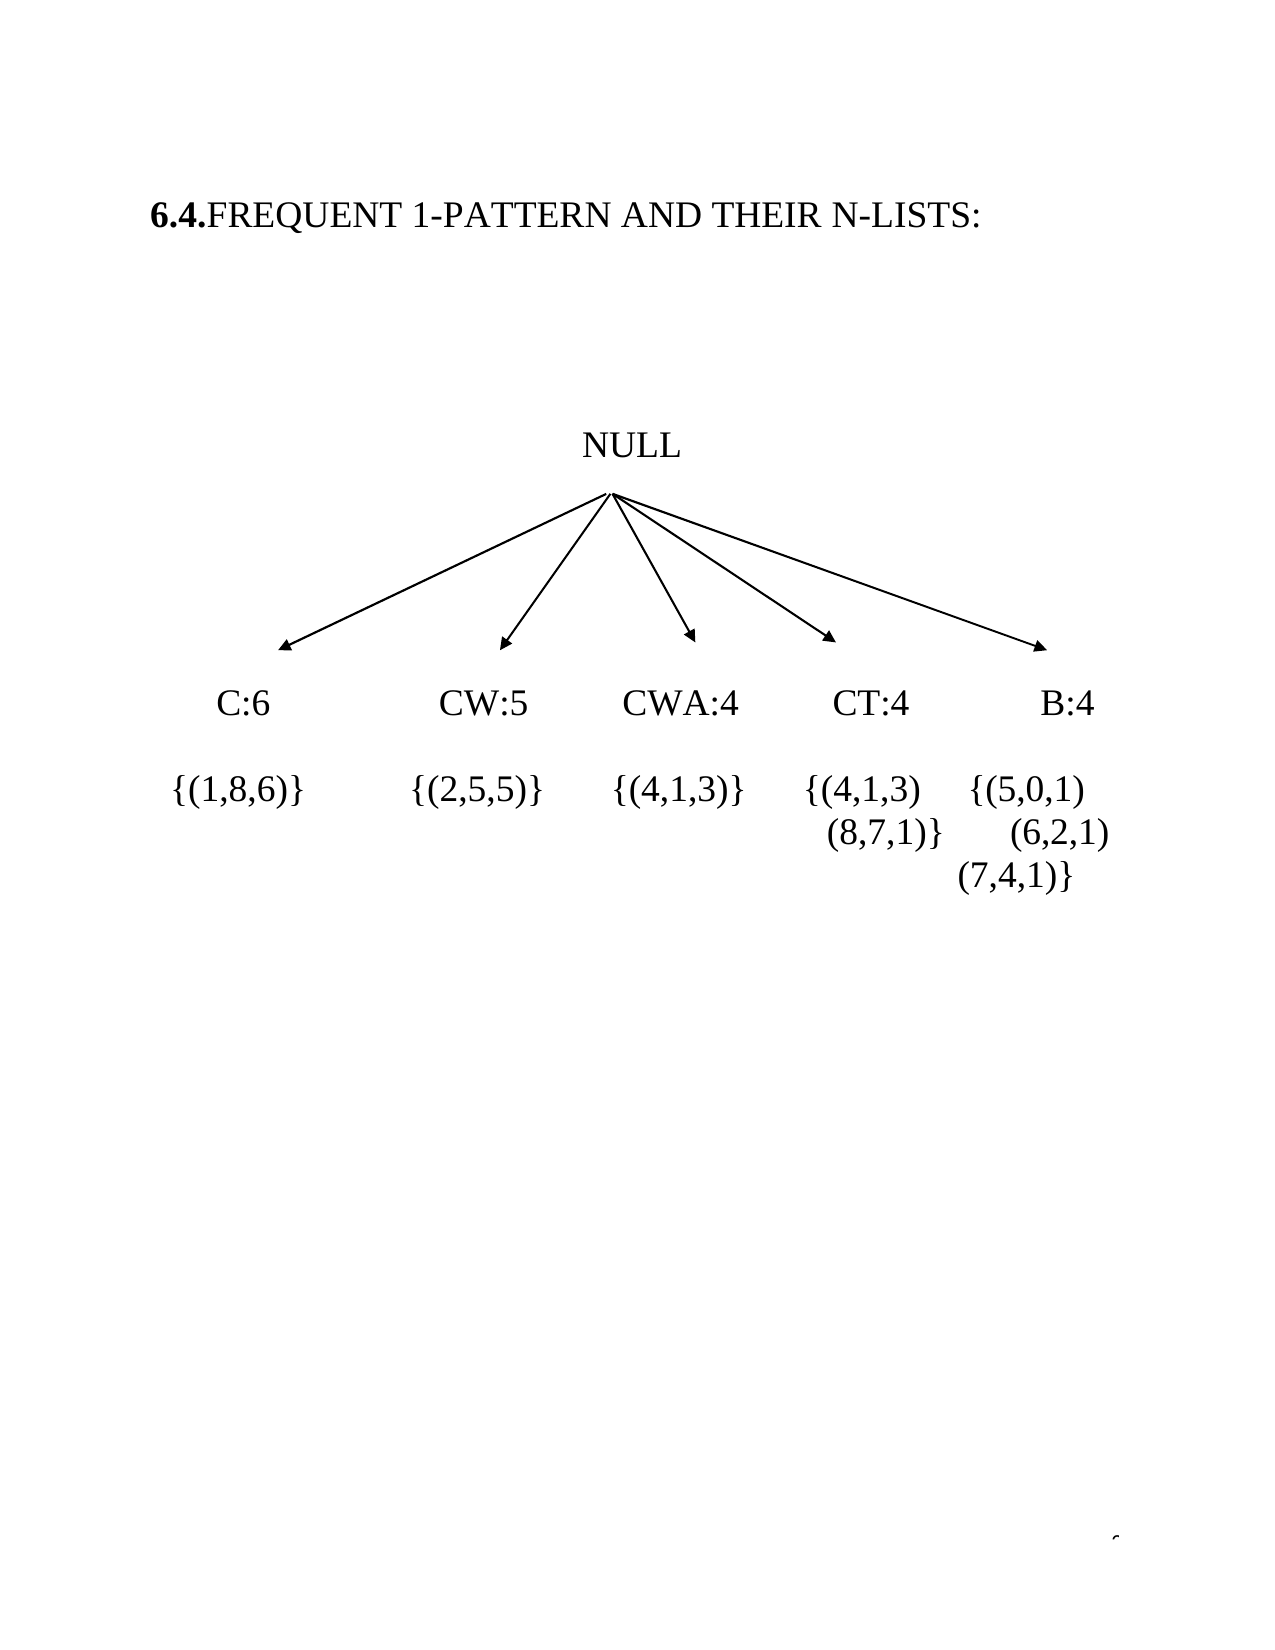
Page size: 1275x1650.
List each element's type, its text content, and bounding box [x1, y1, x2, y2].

subtitle FREQUENT 1-PATTERN AND THEIR N-LISTS: [150, 192, 1137, 235]
text {(1,8,6)} {(2,5,5)} {(4,1,3)} {(4,1,3) {(5,0,1) [139, 767, 1084, 810]
text (8,7,1)} (6,2,1) [139, 810, 1109, 853]
text NULL [139, 422, 1124, 465]
text C:6 CW:5 CWA:4 CT:4 B:4 [216, 517, 1121, 724]
text (7,4,1)} [139, 853, 1075, 896]
